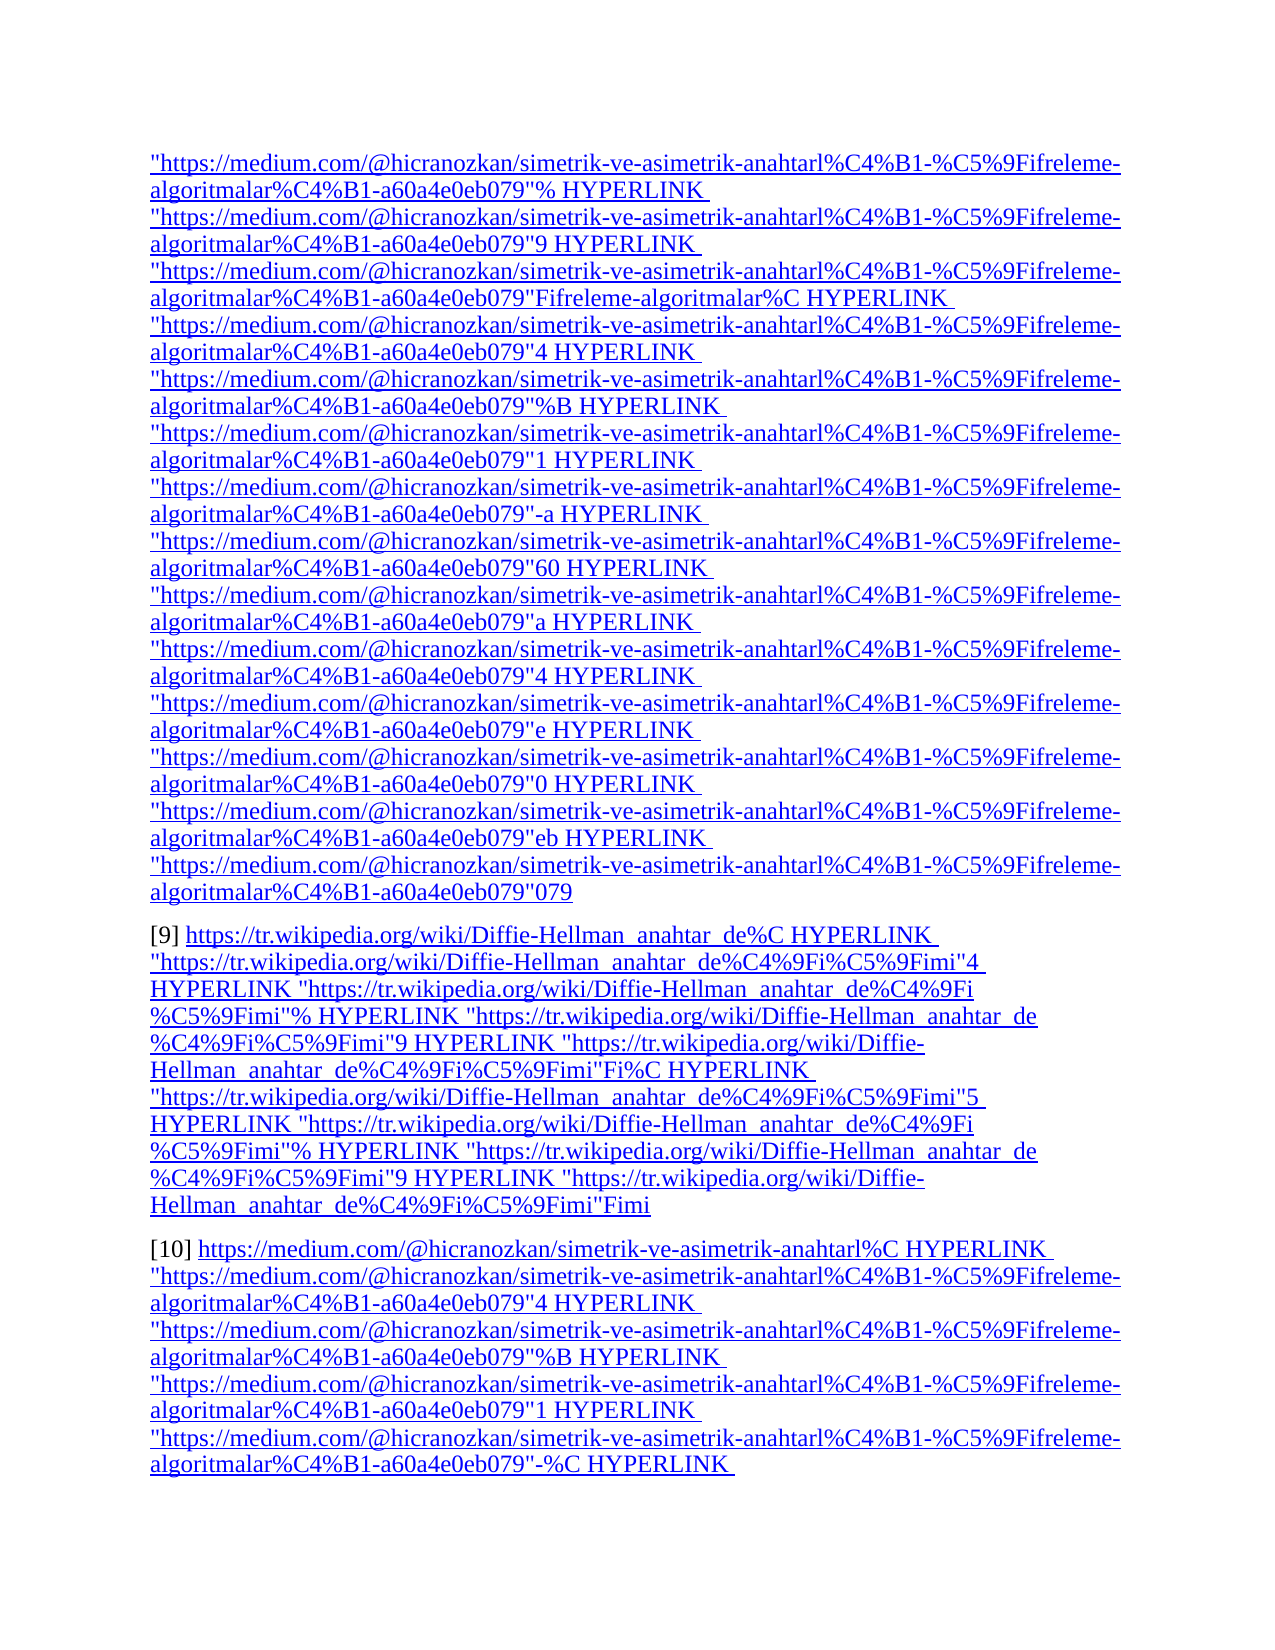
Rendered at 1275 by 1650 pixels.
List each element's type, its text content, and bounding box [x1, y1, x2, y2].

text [150, 150, 1125, 905]
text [150, 1236, 1125, 1478]
text [9] https://tr.wikipedia.org/wiki/Diffie-Hellman_anahtar_de%C HYPERLINK "https://tr.wikipedia.org/wiki/Diffie-Hellman_anahtar_de%C4%9Fi%C5%9Fimi"4 HYPERLINK "https://tr.wikipedia.org/wiki/Diffie-Hellman_anahtar_de%C4%9Fi%C5%9Fimi"% HYPERLINK "https://tr.wikipedia.org/wiki/Diffie-Hellman_anahtar_de%C4%9Fi%C5%9Fimi"9 HYPERLINK "https://tr.wikipedia.org/wiki/Diffie-Hellman_anahtar_de%C4%9Fi%C5%9Fimi"Fi%C HYPERLINK "https://tr.wikipedia.org/wiki/Diffie-Hellman_anahtar_de%C4%9Fi%C5%9Fimi"5 HYPERLINK "https://tr.wikipedia.org/wiki/Diffie-Hellman_anahtar_de%C4%9Fi%C5%9Fimi"% HYPERLINK "https://tr.wikipedia.org/wiki/Diffie-Hellman_anahtar_de%C4%9Fi%C5%9Fimi"9 HYPERLINK "https://tr.wikipedia.org/wiki/Diffie-Hellman_anahtar_de%C4%9Fi%C5%9Fimi"Fimi [150, 922, 1125, 1219]
